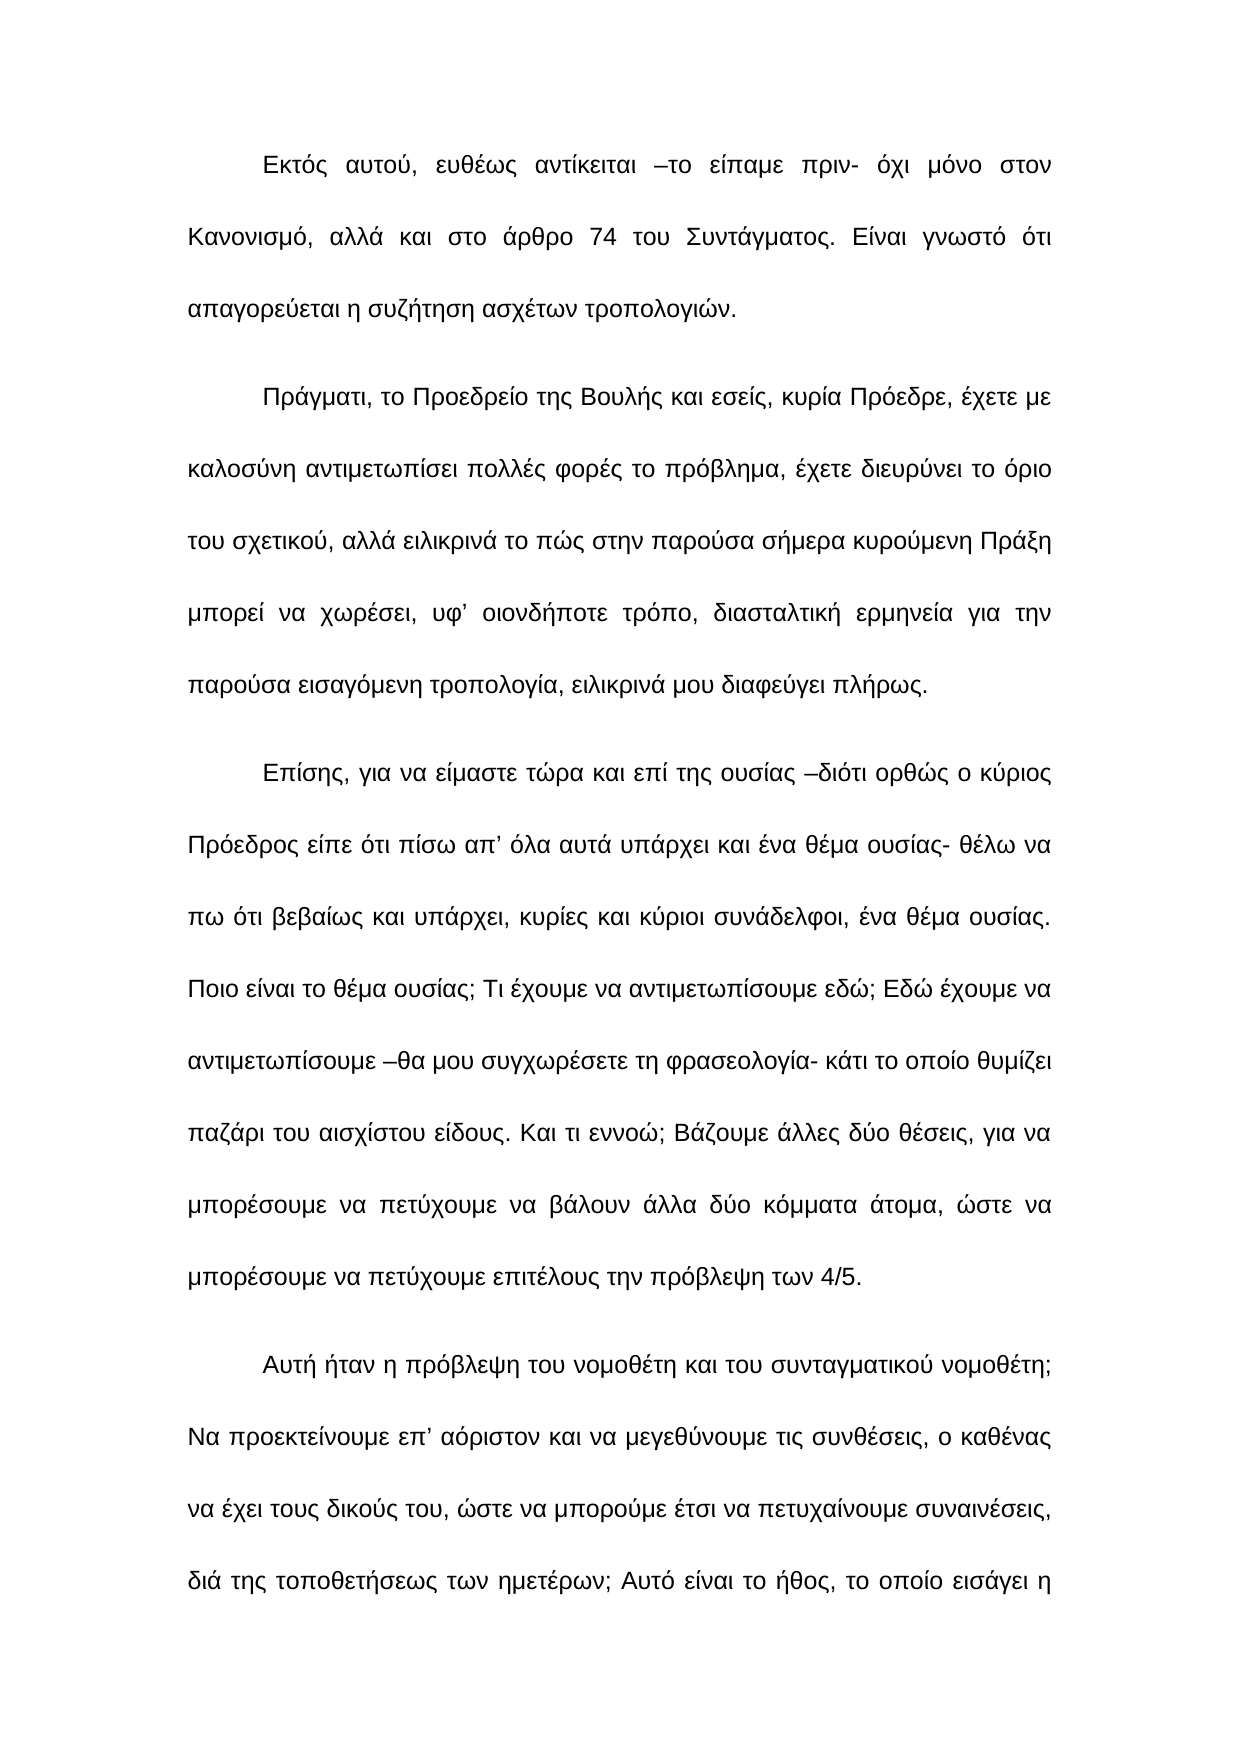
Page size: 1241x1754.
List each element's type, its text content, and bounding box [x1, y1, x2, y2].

text Εκτός αυτού, ευθέως αντίκειται –το είπαμε πριν- όχι μόνο στον Κανονισμό, αλλά και στο άρθρο 74 του Συντάγματος. Είναι γνωστό ότι απαγορεύεται η συζήτηση ασχέτων τροπολογιών. [187, 150, 1053, 322]
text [187, 1350, 1053, 1594]
text Επίσης, για να είμαστε τώρα και επί της ουσίας –διότι ορθώς ο κύριος Πρόεδρος είπε ότι πίσω απ’ όλα αυτά υπάρχει και ένα θέμα ουσίας- θέλω να πω ότι βεβαίως και υπάρχει, κυρίες και κύριοι συνάδελφοι, ένα θέμα ουσίας. Ποιο είναι το θέμα ουσίας; Τι έχουμε να αντιμετωπίσουμε εδώ; Εδώ έχουμε να αντιμετωπίσουμε –θα μου συγχωρέσετε τη φρασεολογία- κάτι το οποίο θυμίζει παζάρι του αισχίστου είδους. Και τι εννοώ; Βάζουμε άλλες δύο θέσεις, για να μπορέσουμε να πετύχουμε να βάλουν άλλα δύο κόμματα άτομα, ώστε να μπορέσουμε να πετύχουμε επιτέλους την πρόβλεψη των 4/5. [187, 758, 1053, 1290]
text Πράγματι, το Προεδρείο της Βουλής και εσείς, κυρία Πρόεδρε, έχετε με καλοσύνη αντιμετωπίσει πολλές φορές το πρόβλημα, έχετε διευρύνει το όριο του σχετικού, αλλά ειλικρινά το πώς στην παρούσα σήμερα κυρούμενη Πράξη μπορεί να χωρέσει, υφ’ οιονδήποτε τρόπο, διασταλτική ερμηνεία για την παρούσα εισαγόμενη τροπολογία, ειλικρινά μου διαφεύγει πλήρως. [187, 382, 1053, 698]
